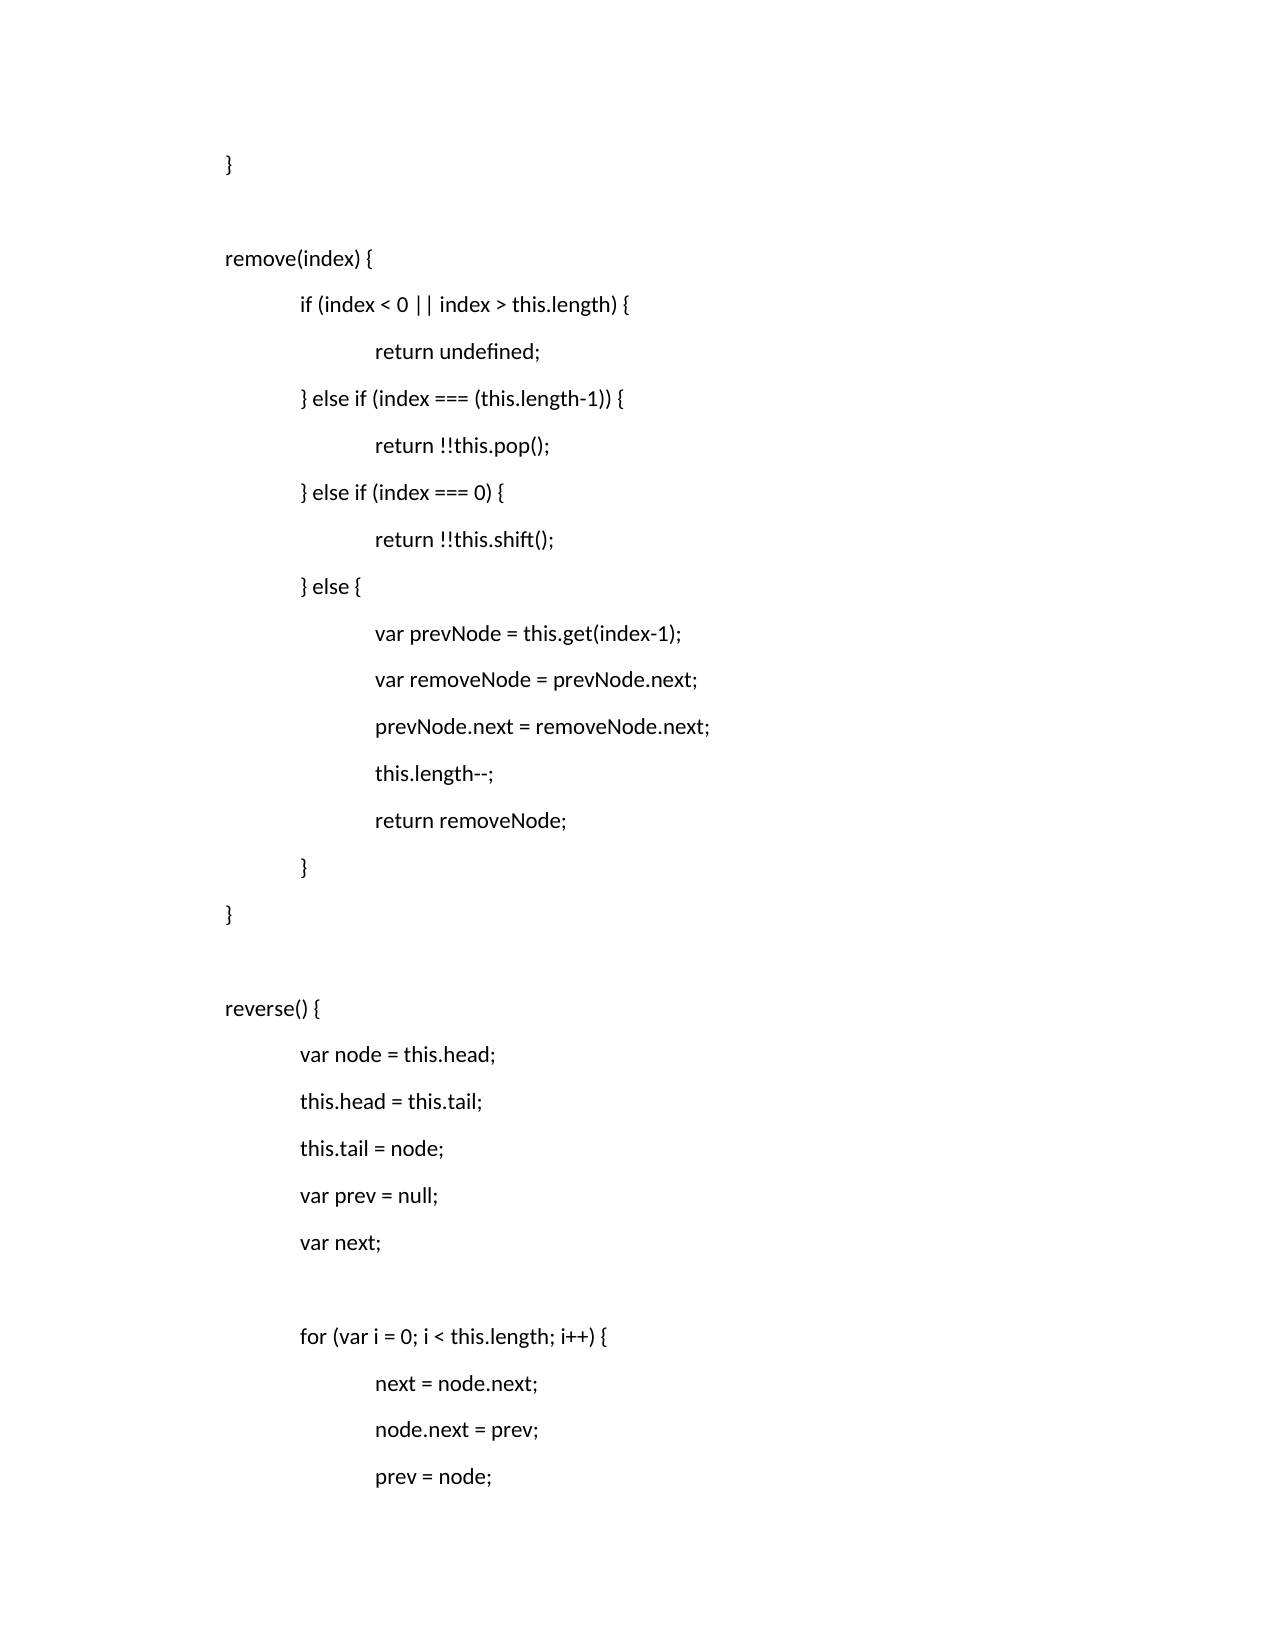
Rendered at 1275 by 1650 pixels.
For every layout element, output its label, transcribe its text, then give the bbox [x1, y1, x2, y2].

text } else { [150, 572, 1125, 600]
text node.next = prev; [150, 1416, 1125, 1444]
text var prev = null; [150, 1181, 1125, 1209]
text return undefined; [150, 337, 1125, 366]
text prev = node; [150, 1462, 1125, 1491]
text this.length--; [150, 759, 1125, 787]
text this.head = this.tail; [150, 1087, 1125, 1116]
text } [150, 150, 1125, 178]
text this.tail = node; [150, 1134, 1125, 1162]
text var next; [150, 1228, 1125, 1256]
text return !!this.pop(); [150, 431, 1125, 459]
text prevNode.next = removeNode.next; [150, 712, 1125, 741]
text var node = this.head; [150, 1041, 1125, 1069]
text } [150, 853, 1125, 881]
text for (var i = 0; i < this.length; i++) { [150, 1322, 1125, 1350]
text return removeNode; [150, 806, 1125, 834]
text remove(index) { [150, 244, 1125, 272]
text var prevNode = this.get(index-1); [150, 619, 1125, 647]
text if (index < 0 || index > this.length) { [150, 291, 1125, 319]
text next = node.next; [150, 1369, 1125, 1397]
text } else if (index === 0) { [150, 478, 1125, 506]
text return !!this.shift(); [150, 525, 1125, 553]
text var removeNode = prevNode.next; [150, 666, 1125, 694]
text } else if (index === (this.length-1)) { [150, 384, 1125, 412]
text reverse() { [150, 994, 1125, 1022]
text } [150, 900, 1125, 928]
